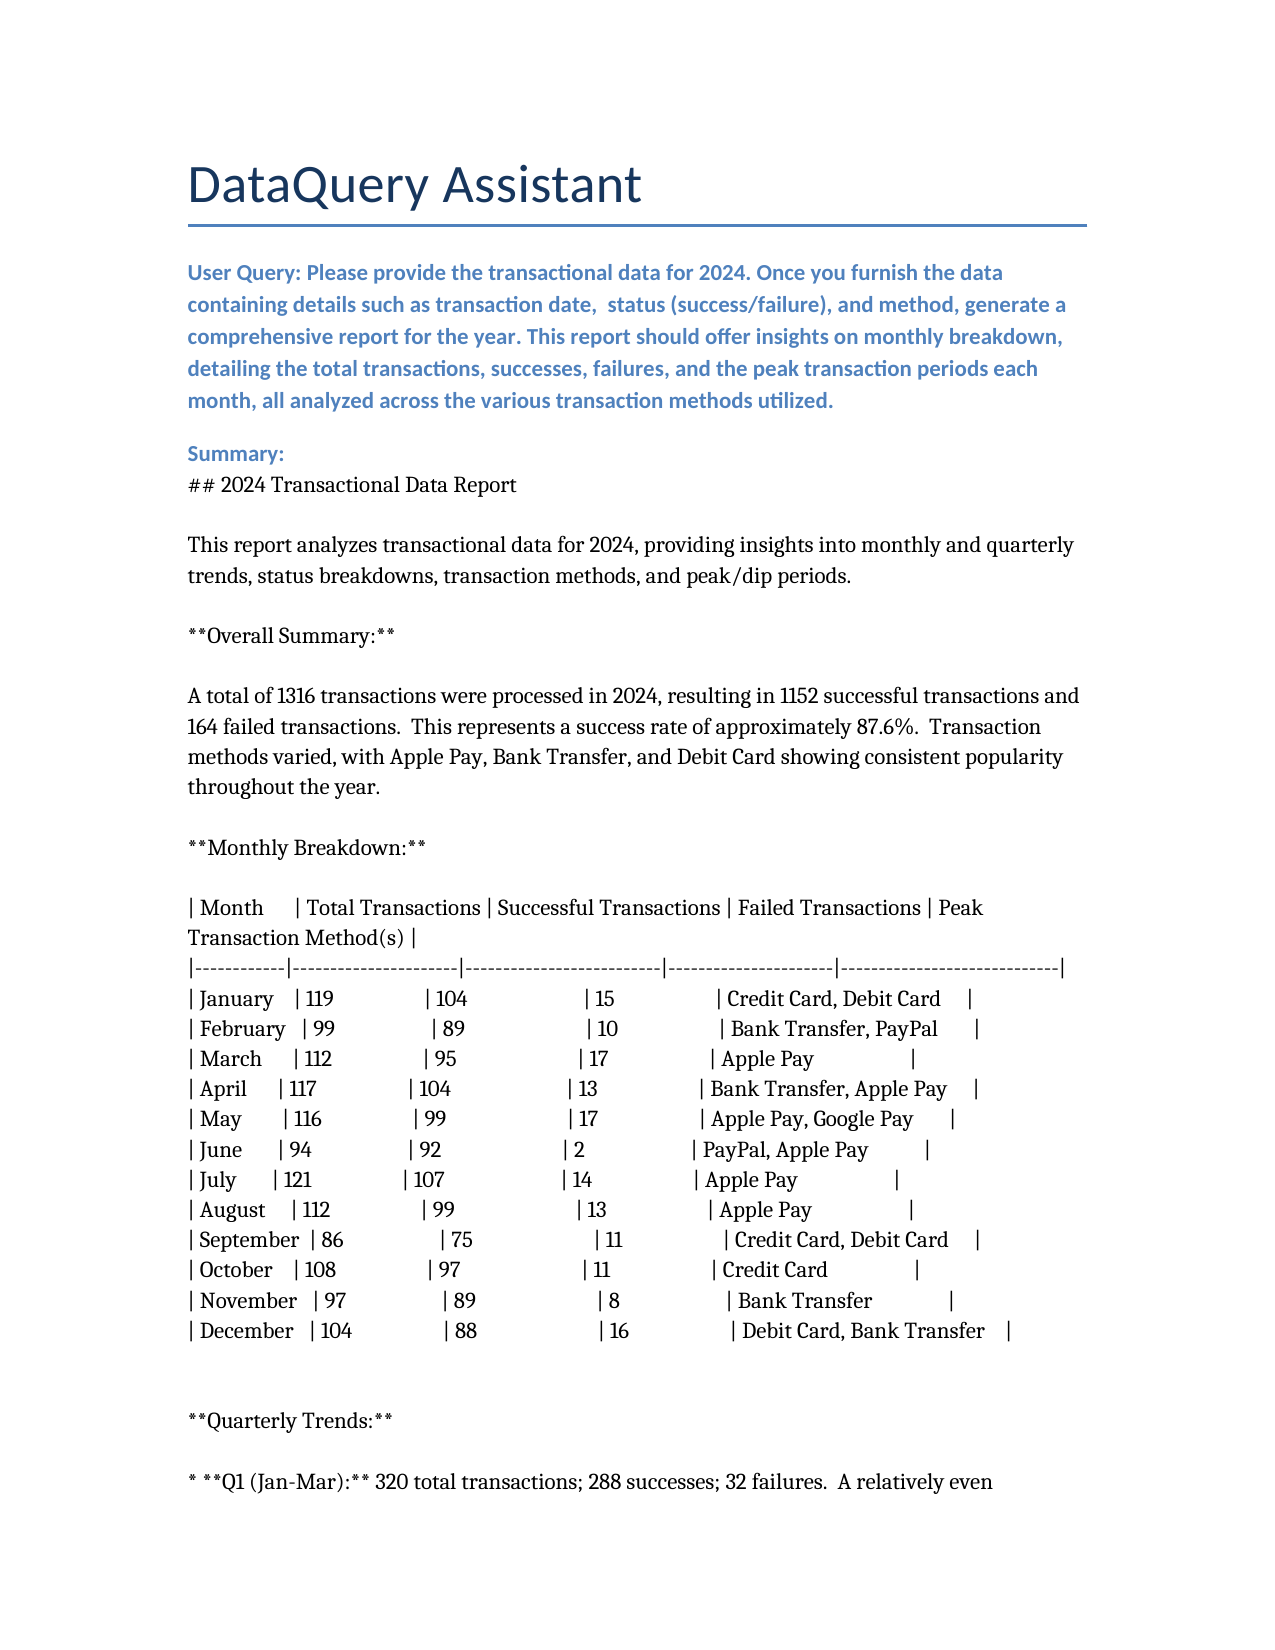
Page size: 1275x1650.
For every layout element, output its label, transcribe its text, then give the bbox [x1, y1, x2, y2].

subtitle User Query: Please provide the transactional data for 2024. Once you furnish the data containing details such as transaction date, status (success/failure), and method, generate a comprehensive report for the year. This report should offer insights on monthly breakdown, detailing the total transactions, successes, failures, and the peak transaction periods each month, all analyzed across the various transaction methods utilized. [187, 258, 1087, 414]
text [187, 472, 1087, 1495]
subtitle Summary: [187, 439, 1087, 468]
title DataQuery Assistant [187, 150, 1087, 227]
